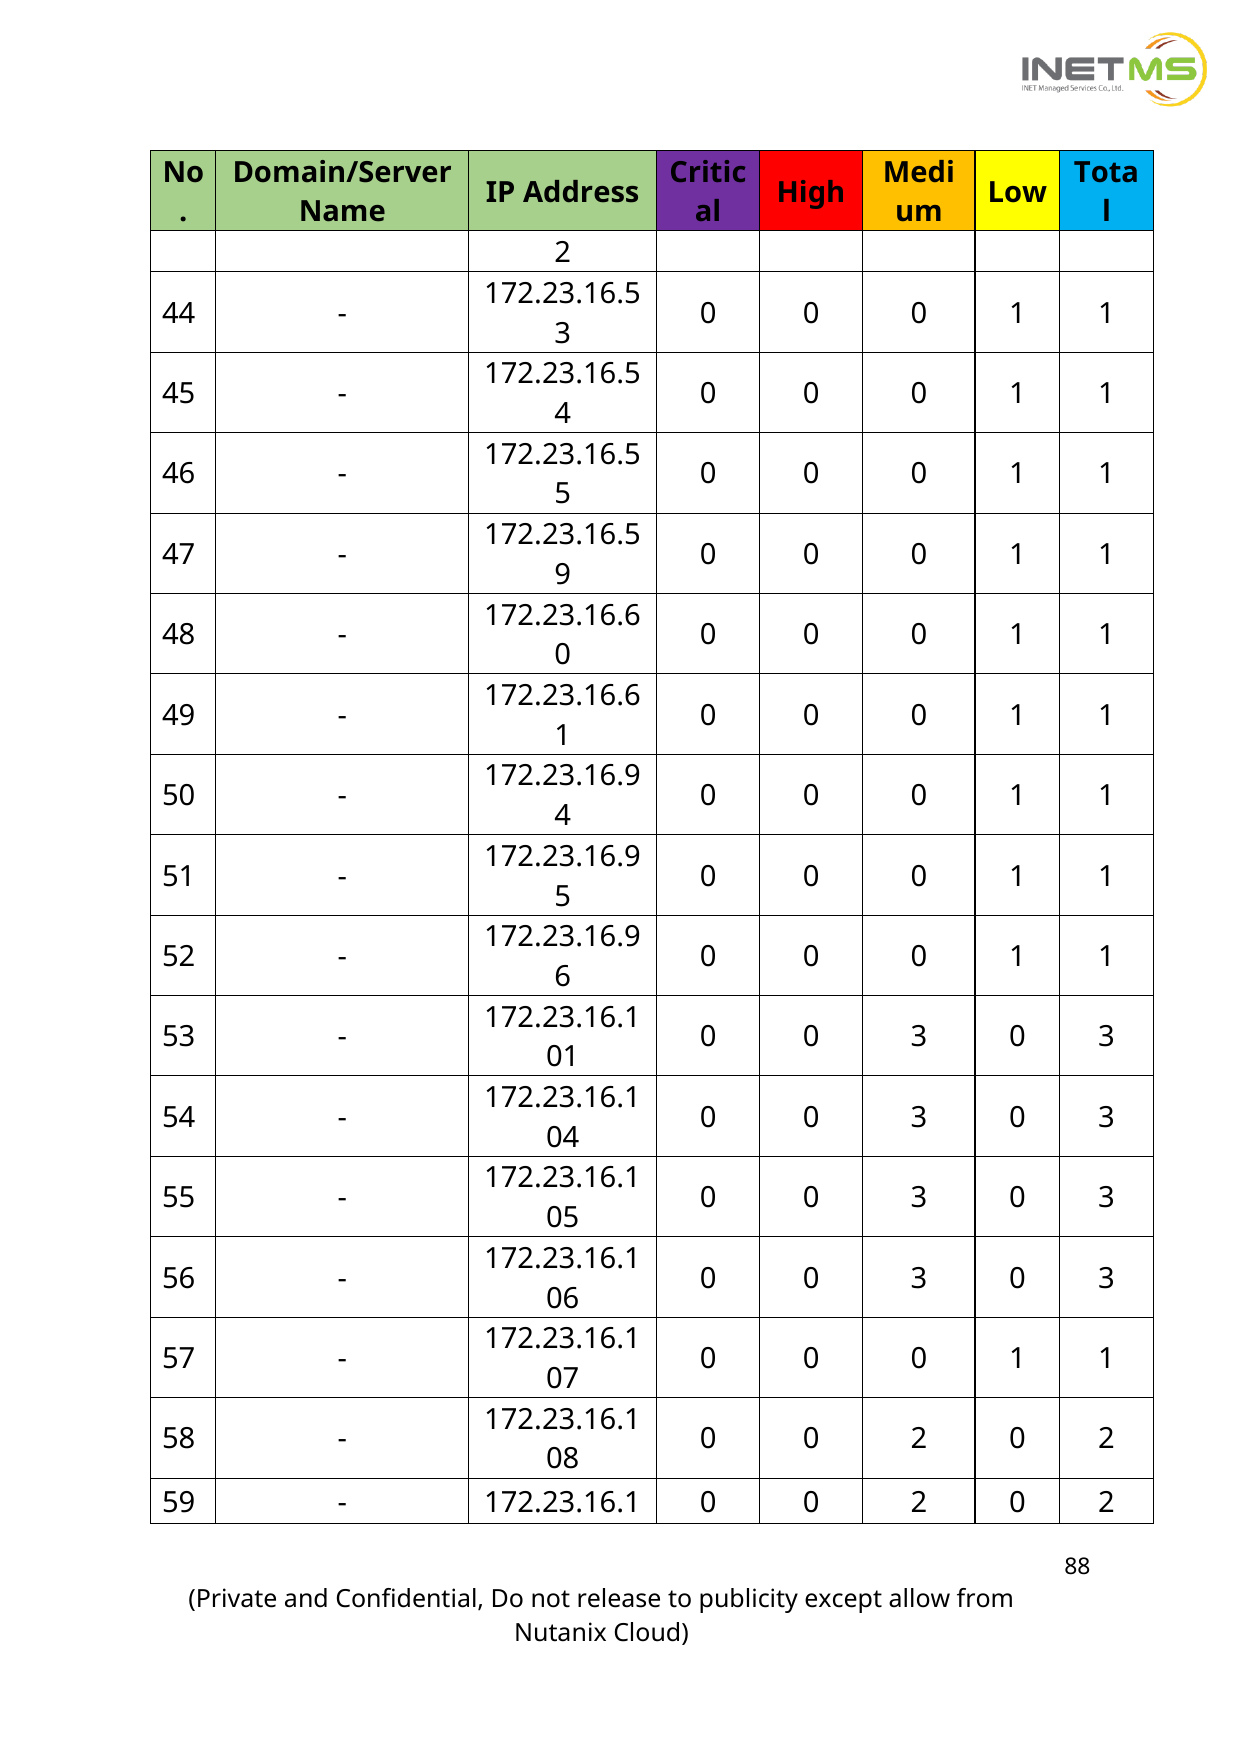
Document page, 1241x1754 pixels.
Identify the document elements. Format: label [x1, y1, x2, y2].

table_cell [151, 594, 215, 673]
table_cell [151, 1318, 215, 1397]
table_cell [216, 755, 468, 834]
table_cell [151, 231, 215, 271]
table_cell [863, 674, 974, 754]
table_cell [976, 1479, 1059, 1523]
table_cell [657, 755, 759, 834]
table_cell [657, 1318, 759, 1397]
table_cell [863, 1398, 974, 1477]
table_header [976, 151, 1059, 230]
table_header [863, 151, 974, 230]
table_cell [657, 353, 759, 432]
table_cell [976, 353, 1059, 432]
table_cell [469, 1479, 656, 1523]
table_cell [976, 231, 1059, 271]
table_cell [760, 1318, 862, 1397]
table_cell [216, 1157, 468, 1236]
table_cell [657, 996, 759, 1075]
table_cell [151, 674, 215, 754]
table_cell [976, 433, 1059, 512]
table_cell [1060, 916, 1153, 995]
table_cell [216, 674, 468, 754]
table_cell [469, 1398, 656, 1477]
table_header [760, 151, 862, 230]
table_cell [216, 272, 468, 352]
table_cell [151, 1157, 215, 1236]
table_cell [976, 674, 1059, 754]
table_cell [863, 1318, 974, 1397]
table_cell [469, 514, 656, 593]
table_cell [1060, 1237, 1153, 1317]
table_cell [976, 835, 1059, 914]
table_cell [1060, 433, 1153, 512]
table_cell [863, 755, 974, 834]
picture [1012, 29, 1211, 114]
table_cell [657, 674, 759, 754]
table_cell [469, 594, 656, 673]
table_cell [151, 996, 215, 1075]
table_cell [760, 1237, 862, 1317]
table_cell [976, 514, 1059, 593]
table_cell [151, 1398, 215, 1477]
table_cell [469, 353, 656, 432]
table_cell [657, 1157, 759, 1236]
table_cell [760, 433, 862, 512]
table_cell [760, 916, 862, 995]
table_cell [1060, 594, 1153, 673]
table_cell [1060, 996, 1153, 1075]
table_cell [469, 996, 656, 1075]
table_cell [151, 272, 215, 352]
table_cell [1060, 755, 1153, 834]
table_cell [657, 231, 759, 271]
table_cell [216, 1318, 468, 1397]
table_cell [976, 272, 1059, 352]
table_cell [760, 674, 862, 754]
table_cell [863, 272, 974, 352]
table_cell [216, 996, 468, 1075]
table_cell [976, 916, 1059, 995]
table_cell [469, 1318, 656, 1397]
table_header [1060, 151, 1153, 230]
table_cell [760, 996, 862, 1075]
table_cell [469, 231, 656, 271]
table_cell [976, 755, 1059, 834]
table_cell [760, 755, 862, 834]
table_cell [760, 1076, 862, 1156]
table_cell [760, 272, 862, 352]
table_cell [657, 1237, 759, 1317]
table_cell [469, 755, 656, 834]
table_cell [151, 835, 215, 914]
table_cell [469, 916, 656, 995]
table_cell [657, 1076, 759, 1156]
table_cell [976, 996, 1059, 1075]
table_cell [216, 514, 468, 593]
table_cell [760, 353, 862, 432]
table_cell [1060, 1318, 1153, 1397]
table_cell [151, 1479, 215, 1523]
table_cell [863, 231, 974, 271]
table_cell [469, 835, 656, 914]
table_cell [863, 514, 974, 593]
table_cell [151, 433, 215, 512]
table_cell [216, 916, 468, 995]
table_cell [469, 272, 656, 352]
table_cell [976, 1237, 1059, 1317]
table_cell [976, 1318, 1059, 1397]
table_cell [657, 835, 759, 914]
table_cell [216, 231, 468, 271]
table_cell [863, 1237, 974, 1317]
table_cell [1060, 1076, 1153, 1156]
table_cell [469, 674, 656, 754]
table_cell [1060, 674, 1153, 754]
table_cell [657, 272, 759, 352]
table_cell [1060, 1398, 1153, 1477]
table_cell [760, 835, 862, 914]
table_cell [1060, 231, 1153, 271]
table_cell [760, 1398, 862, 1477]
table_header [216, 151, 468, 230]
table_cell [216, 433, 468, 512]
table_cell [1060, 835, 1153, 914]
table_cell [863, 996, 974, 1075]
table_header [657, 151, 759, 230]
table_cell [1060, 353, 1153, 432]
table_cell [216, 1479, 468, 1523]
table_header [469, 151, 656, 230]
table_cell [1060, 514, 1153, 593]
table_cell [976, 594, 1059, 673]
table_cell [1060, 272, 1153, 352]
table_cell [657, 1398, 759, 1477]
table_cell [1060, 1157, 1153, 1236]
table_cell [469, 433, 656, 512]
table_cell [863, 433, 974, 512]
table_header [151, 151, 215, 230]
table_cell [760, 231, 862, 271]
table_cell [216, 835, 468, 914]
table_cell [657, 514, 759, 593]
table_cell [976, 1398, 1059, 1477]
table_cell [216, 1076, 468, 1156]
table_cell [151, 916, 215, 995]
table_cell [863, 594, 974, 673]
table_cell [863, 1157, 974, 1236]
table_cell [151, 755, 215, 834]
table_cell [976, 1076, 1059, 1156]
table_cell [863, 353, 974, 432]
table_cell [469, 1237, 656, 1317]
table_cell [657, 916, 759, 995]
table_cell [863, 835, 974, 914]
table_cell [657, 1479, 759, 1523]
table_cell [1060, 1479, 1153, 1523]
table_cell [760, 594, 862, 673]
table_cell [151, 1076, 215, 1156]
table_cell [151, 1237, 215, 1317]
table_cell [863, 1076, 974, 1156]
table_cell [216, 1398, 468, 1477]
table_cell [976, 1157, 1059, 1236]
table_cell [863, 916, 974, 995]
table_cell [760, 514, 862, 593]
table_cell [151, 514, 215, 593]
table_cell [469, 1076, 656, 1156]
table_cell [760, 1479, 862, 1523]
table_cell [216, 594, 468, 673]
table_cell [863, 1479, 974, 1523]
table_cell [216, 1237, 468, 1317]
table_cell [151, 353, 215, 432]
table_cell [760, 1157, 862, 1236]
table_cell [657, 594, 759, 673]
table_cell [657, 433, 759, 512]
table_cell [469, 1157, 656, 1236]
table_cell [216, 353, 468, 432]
